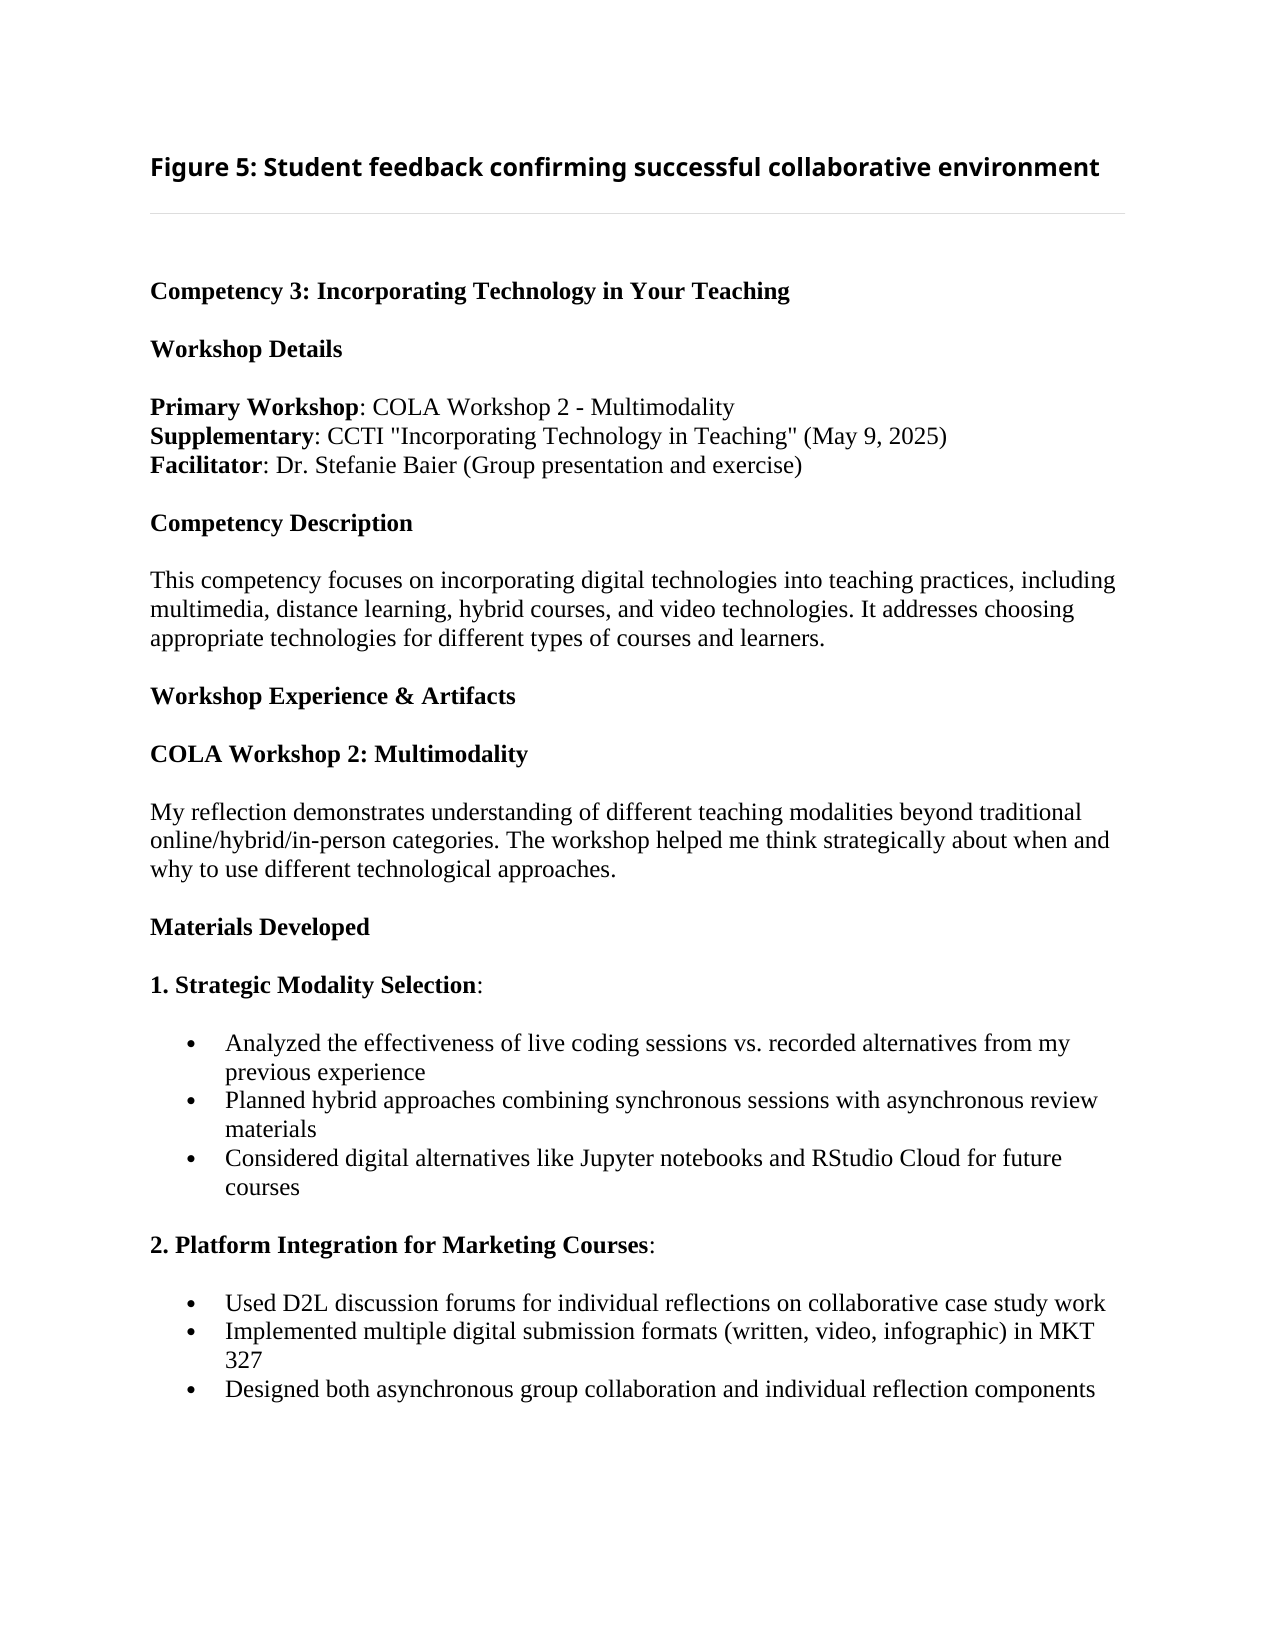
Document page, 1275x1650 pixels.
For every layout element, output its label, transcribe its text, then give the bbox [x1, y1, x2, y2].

text 2. Platform Integration for Marketing Courses: [150, 1230, 1125, 1258]
list Planned hybrid approaches combining synchronous sessions with asynchronous review materials [187, 1086, 1125, 1143]
text Primary Workshop: COLA Workshop 2 - Multimodality Supplementary: CCTI "Incorporating Technology in Teaching" (May 9, 2025) Facilitator: Dr. Stefanie Baier (Group presentation and exercise) [150, 392, 1125, 478]
list Designed both asynchronous group collaboration and individual reflection components [187, 1374, 1125, 1403]
text COLA Workshop 2: Multimodality [150, 739, 1125, 768]
text Materials Developed [150, 912, 1125, 941]
text Workshop Details [150, 334, 1125, 363]
text Workshop Experience & Artifacts [150, 681, 1125, 710]
text My reflection demonstrates understanding of different teaching modalities beyond traditional online/hybrid/in-person categories. The workshop helped me think strategically about when and why to use different technological approaches. [150, 797, 1125, 883]
list Analyzed the effectiveness of live coding sessions vs. recorded alternatives from my previous experience [187, 1028, 1125, 1086]
text Figure 5: Student feedback confirming successful collaborative environment [150, 150, 1125, 184]
text Competency Description [150, 508, 1125, 536]
list Used D2L discussion forums for individual reflections on collaborative case study work [187, 1288, 1125, 1316]
text 1. Strategic Modality Selection: [150, 970, 1125, 999]
list Considered digital alternatives like Jupyter notebooks and RStudio Cloud for future courses [187, 1143, 1125, 1201]
text This competency focuses on incorporating digital technologies into teaching practices, including multimedia, distance learning, hybrid courses, and video technologies. It addresses choosing appropriate technologies for different types of courses and learners. [150, 566, 1125, 652]
list Implemented multiple digital submission formats (written, video, infographic) in MKT 327 [187, 1316, 1125, 1374]
text Competency 3: Incorporating Technology in Your Teaching [150, 276, 1125, 305]
